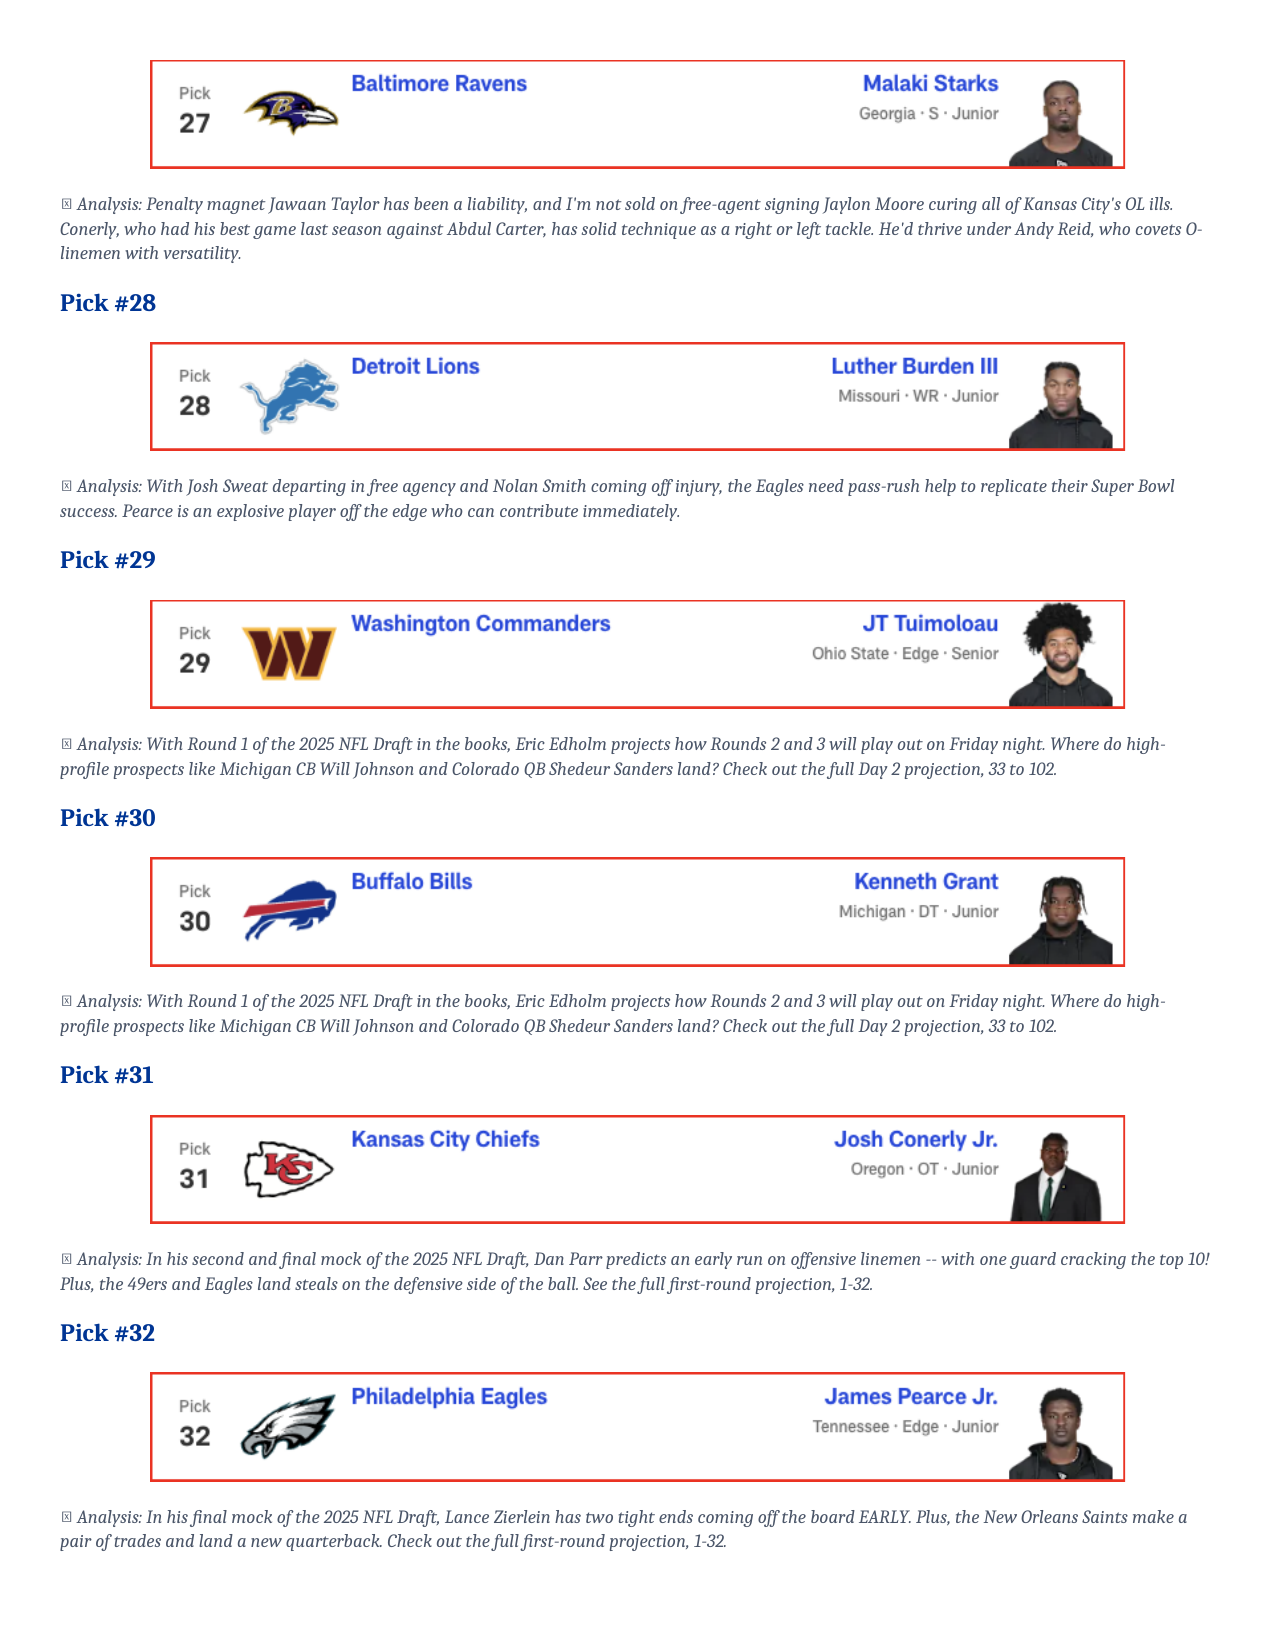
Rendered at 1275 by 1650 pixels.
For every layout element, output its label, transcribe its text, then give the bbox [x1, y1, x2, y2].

picture [150, 1115, 1125, 1224]
picture [150, 1372, 1125, 1482]
picture [150, 600, 1125, 709]
picture [150, 857, 1125, 967]
text 📝 Analysis: Penalty magnet Jawaan Taylor has been a liability, and I'm not sold on free-agent signing Jaylon Moore curing all of Kansas City's OL ills. Conerly, who had his best game last season against Abdul Carter, has solid technique as a right or left tackle. He'd thrive under Andy Reid, who covets O-linemen with versatility. [60, 193, 1215, 264]
text 📝 Analysis: With Josh Sweat departing in free agency and Nolan Smith coming off injury, the Eagles need pass-rush help to replicate their Super Bowl success. Pearce is an explosive player off the edge who can contribute immediately. [60, 476, 1215, 522]
text 📝 Analysis: With Round 1 of the 2025 NFL Draft in the books, Eric Edholm projects how Rounds 2 and 3 will play out on Friday night. Where do high-profile prospects like Michigan CB Will Johnson and Colorado QB Shedeur Sanders land? Check out the full Day 2 projection, 33 to 102. [60, 733, 1215, 780]
text 📝 Analysis: In his second and final mock of the 2025 NFL Draft, Dan Parr predicts an early run on offensive linemen -- with one guard cracking the top 10! Plus, the 49ers and Eagles land steals on the defensive side of the ball. See the full first-round projection, 1-32. [60, 1248, 1215, 1295]
picture [150, 60, 1125, 169]
text Pick #28 [60, 288, 1215, 317]
text 📝 Analysis: In his final mock of the 2025 NFL Draft, Lance Zierlein has two tight ends coming off the board EARLY. Plus, the New Orleans Saints make a pair of trades and land a new quarterback. Check out the full first-round projection, 1-32. [60, 1506, 1215, 1552]
picture [150, 342, 1125, 451]
text Pick #31 [60, 1061, 1215, 1090]
text 📝 Analysis: With Round 1 of the 2025 NFL Draft in the books, Eric Edholm projects how Rounds 2 and 3 will play out on Friday night. Where do high-profile prospects like Michigan CB Will Johnson and Colorado QB Shedeur Sanders land? Check out the full Day 2 projection, 33 to 102. [60, 991, 1215, 1037]
text Pick #29 [60, 546, 1215, 575]
text Pick #30 [60, 804, 1215, 832]
text Pick #32 [60, 1319, 1215, 1348]
